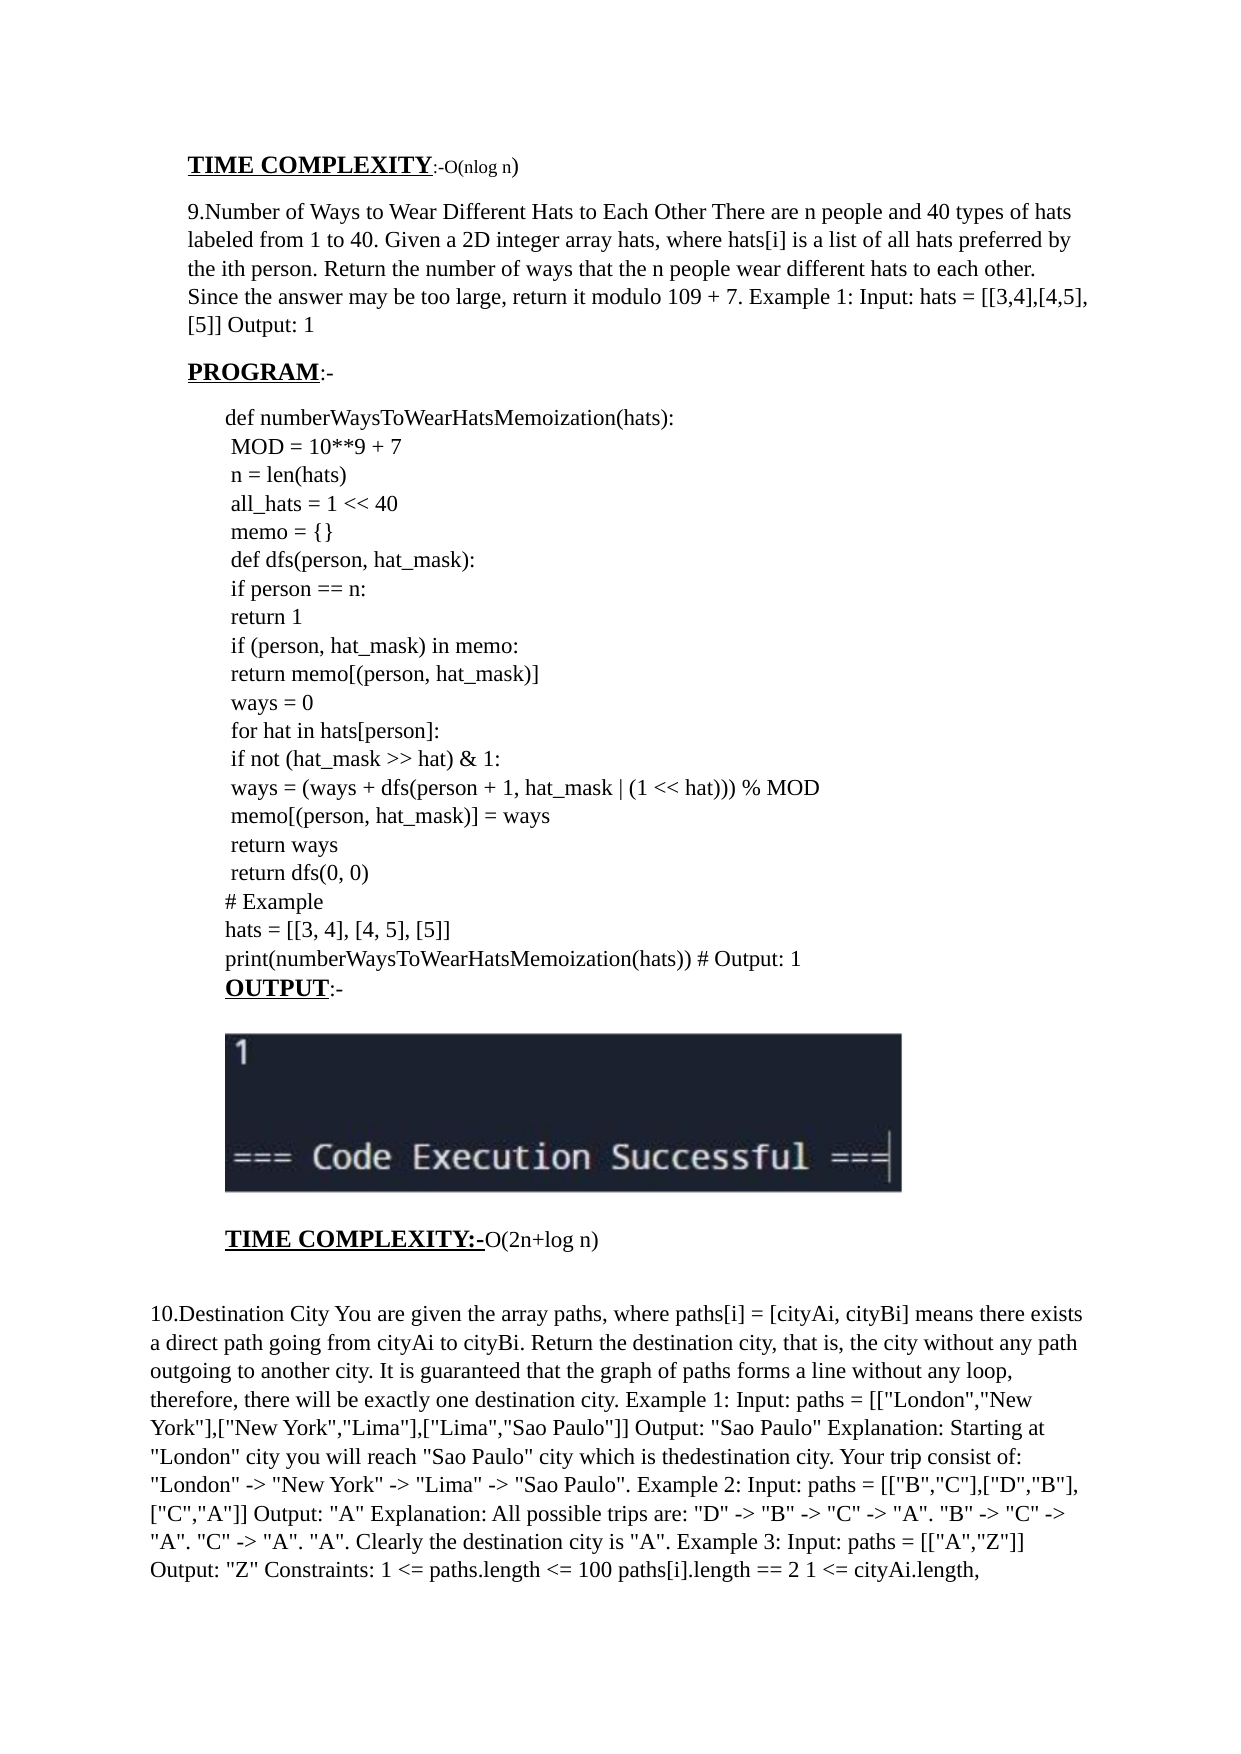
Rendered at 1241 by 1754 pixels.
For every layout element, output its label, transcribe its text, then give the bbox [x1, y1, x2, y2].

list def dfs(person, hat_mask): [225, 546, 1090, 573]
list MOD = 10**9 + 7 [225, 433, 1090, 459]
list n = len(hats) [225, 461, 1090, 487]
picture [225, 1032, 903, 1194]
list def numberWaysToWearHatsMemoization(hats): [225, 404, 1090, 431]
list ways = (ways + dfs(person + 1, hat_mask | (1 << hat))) % MOD [225, 774, 1090, 800]
text TIME COMPLEXITY:-O(nlog n) [187, 150, 1090, 179]
list # Example [225, 888, 1090, 914]
list ways = 0 [225, 689, 1090, 715]
list return ways [225, 831, 1090, 857]
list memo[(person, hat_mask)] = ways [225, 802, 1090, 829]
text PROGRAM:- [187, 357, 1090, 385]
list if (person, hat_mask) in memo: [225, 632, 1090, 658]
list return memo[(person, hat_mask)] [225, 660, 1090, 687]
list TIME COMPLEXITY:-O(2n+log n) [225, 1224, 1090, 1253]
list hats = [[3, 4], [4, 5], [5]] [225, 916, 1090, 942]
list for hat in hats[person]: [225, 717, 1090, 743]
list OUTPUT:- [225, 973, 1090, 1002]
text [150, 1301, 1090, 1583]
list if person == n: [225, 575, 1090, 601]
list if not (hat_mask >> hat) & 1: [225, 746, 1090, 772]
text 9.Number of Ways to Wear Different Hats to Each Other There are n people and 40 types of hats labeled from 1 to 40. Given a 2D integer array hats, where hats[i] is a list of all hats preferred by the ith person. Return the number of ways that the n people wear different hats to each other. Since the answer may be too large, return it modulo 109 + 7. Example 1: Input: hats = [[3,4],[4,5],[5]] Output: 1 [187, 198, 1090, 338]
list return 1 [225, 603, 1090, 630]
list all_hats = 1 << 40 [225, 489, 1090, 516]
list return dfs(0, 0) [225, 859, 1090, 886]
list memo = {} [225, 518, 1090, 544]
list print(numberWaysToWearHatsMemoization(hats)) # Output: 1 [225, 944, 1090, 971]
